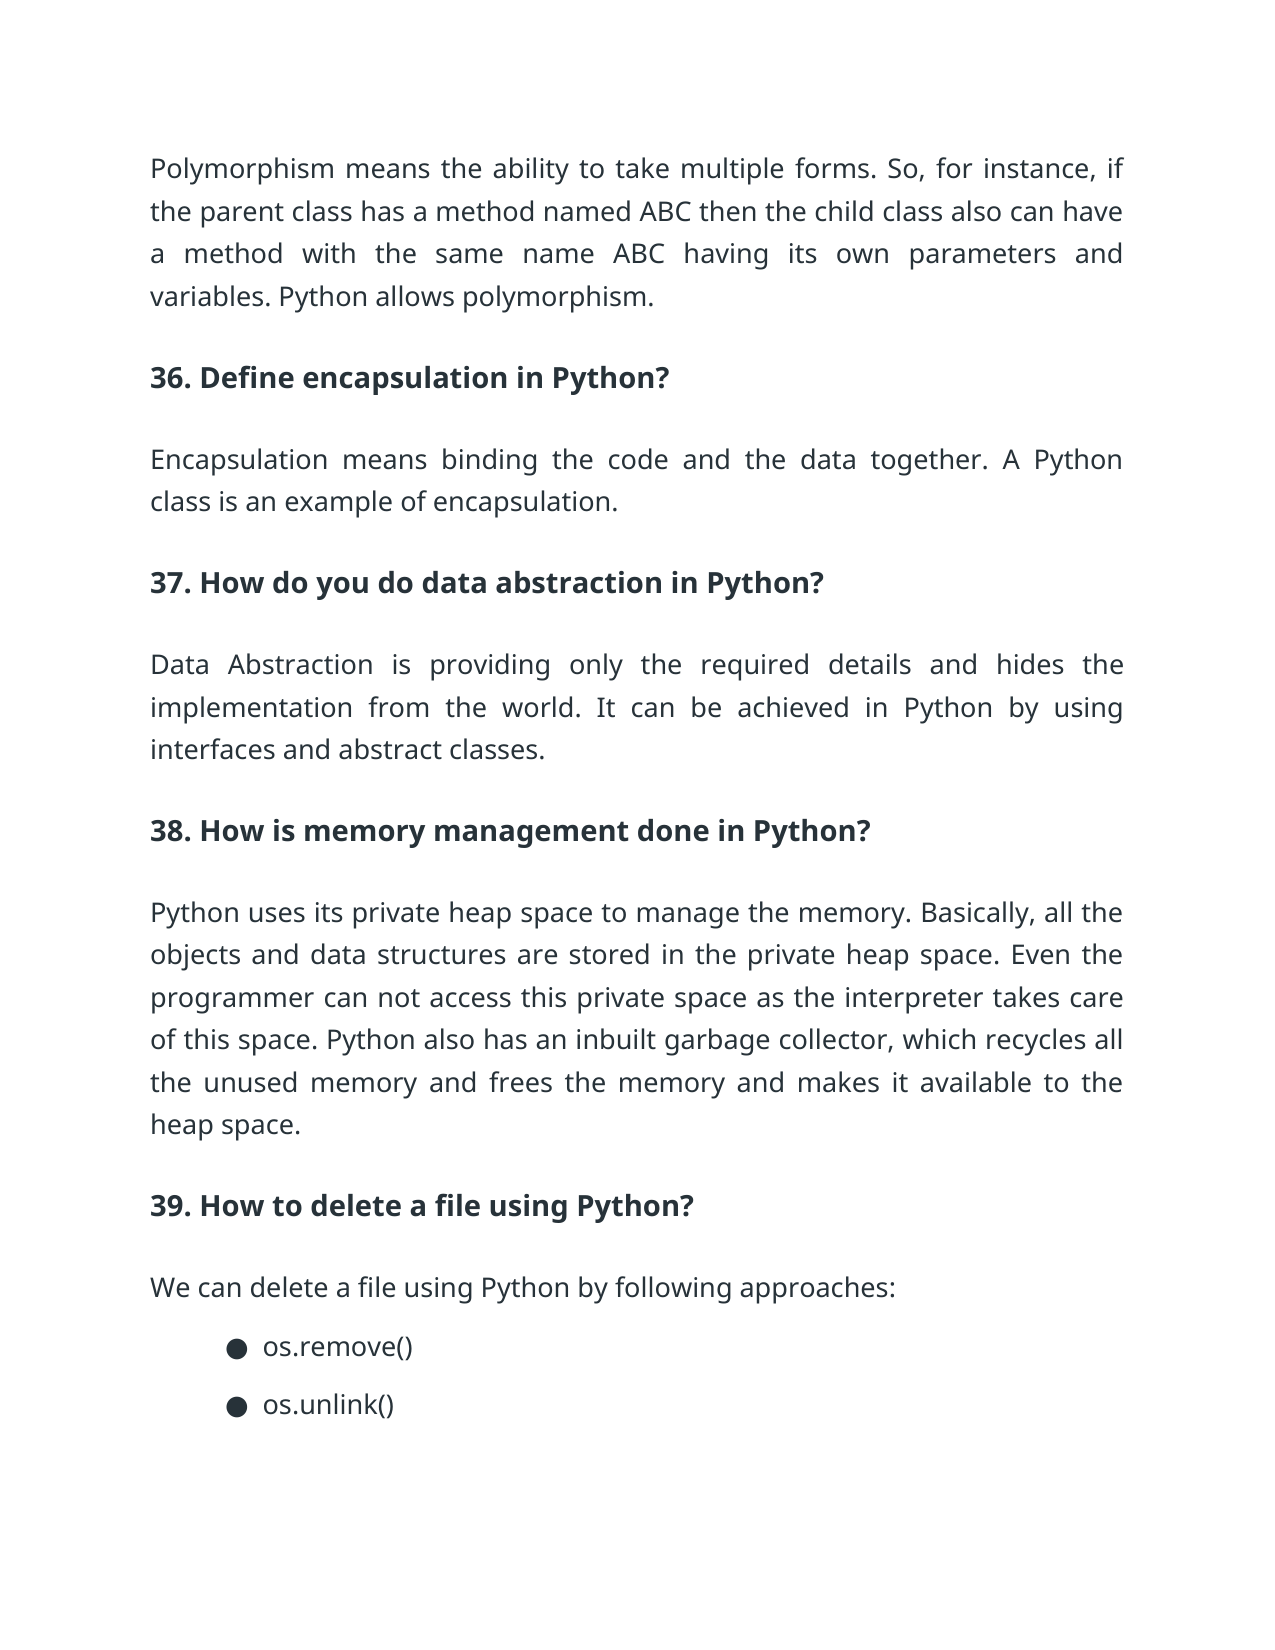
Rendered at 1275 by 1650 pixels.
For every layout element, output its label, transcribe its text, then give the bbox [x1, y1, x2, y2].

subtitle 39. How to delete a file using Python? [150, 1185, 1125, 1225]
subtitle 38. How is memory management done in Python? [150, 810, 1125, 850]
text Data Abstraction is providing only the required details and hides the implementation from the world. It can be achieved in Python by using interfaces and abstract classes. [150, 646, 1125, 767]
subtitle 36. Define encapsulation in Python? [150, 357, 1125, 397]
subtitle 37. How do you do data abstraction in Python? [150, 562, 1125, 602]
list os.unlink() [225, 1386, 1125, 1423]
text We can delete a file using Python by following approaches: [150, 1268, 1125, 1305]
text Polymorphism means the ability to take multiple forms. So, for instance, if the parent class has a method named ABC then the child class also can have a method with the same name ABC having its own parameters and variables. Python allows polymorphism. [150, 150, 1125, 314]
text Encapsulation means binding the code and the data together. A Python class is an example of encapsulation. [150, 440, 1125, 519]
text Python uses its private heap space to manage the memory. Basically, all the objects and data structures are stored in the private heap space. Even the programmer can not access this private space as the interpreter takes care of this space. Python also has an inbuilt garbage collector, which recycles all the unused memory and frees the memory and makes it available to the heap space. [150, 893, 1125, 1142]
list os.remove() [225, 1327, 1125, 1364]
